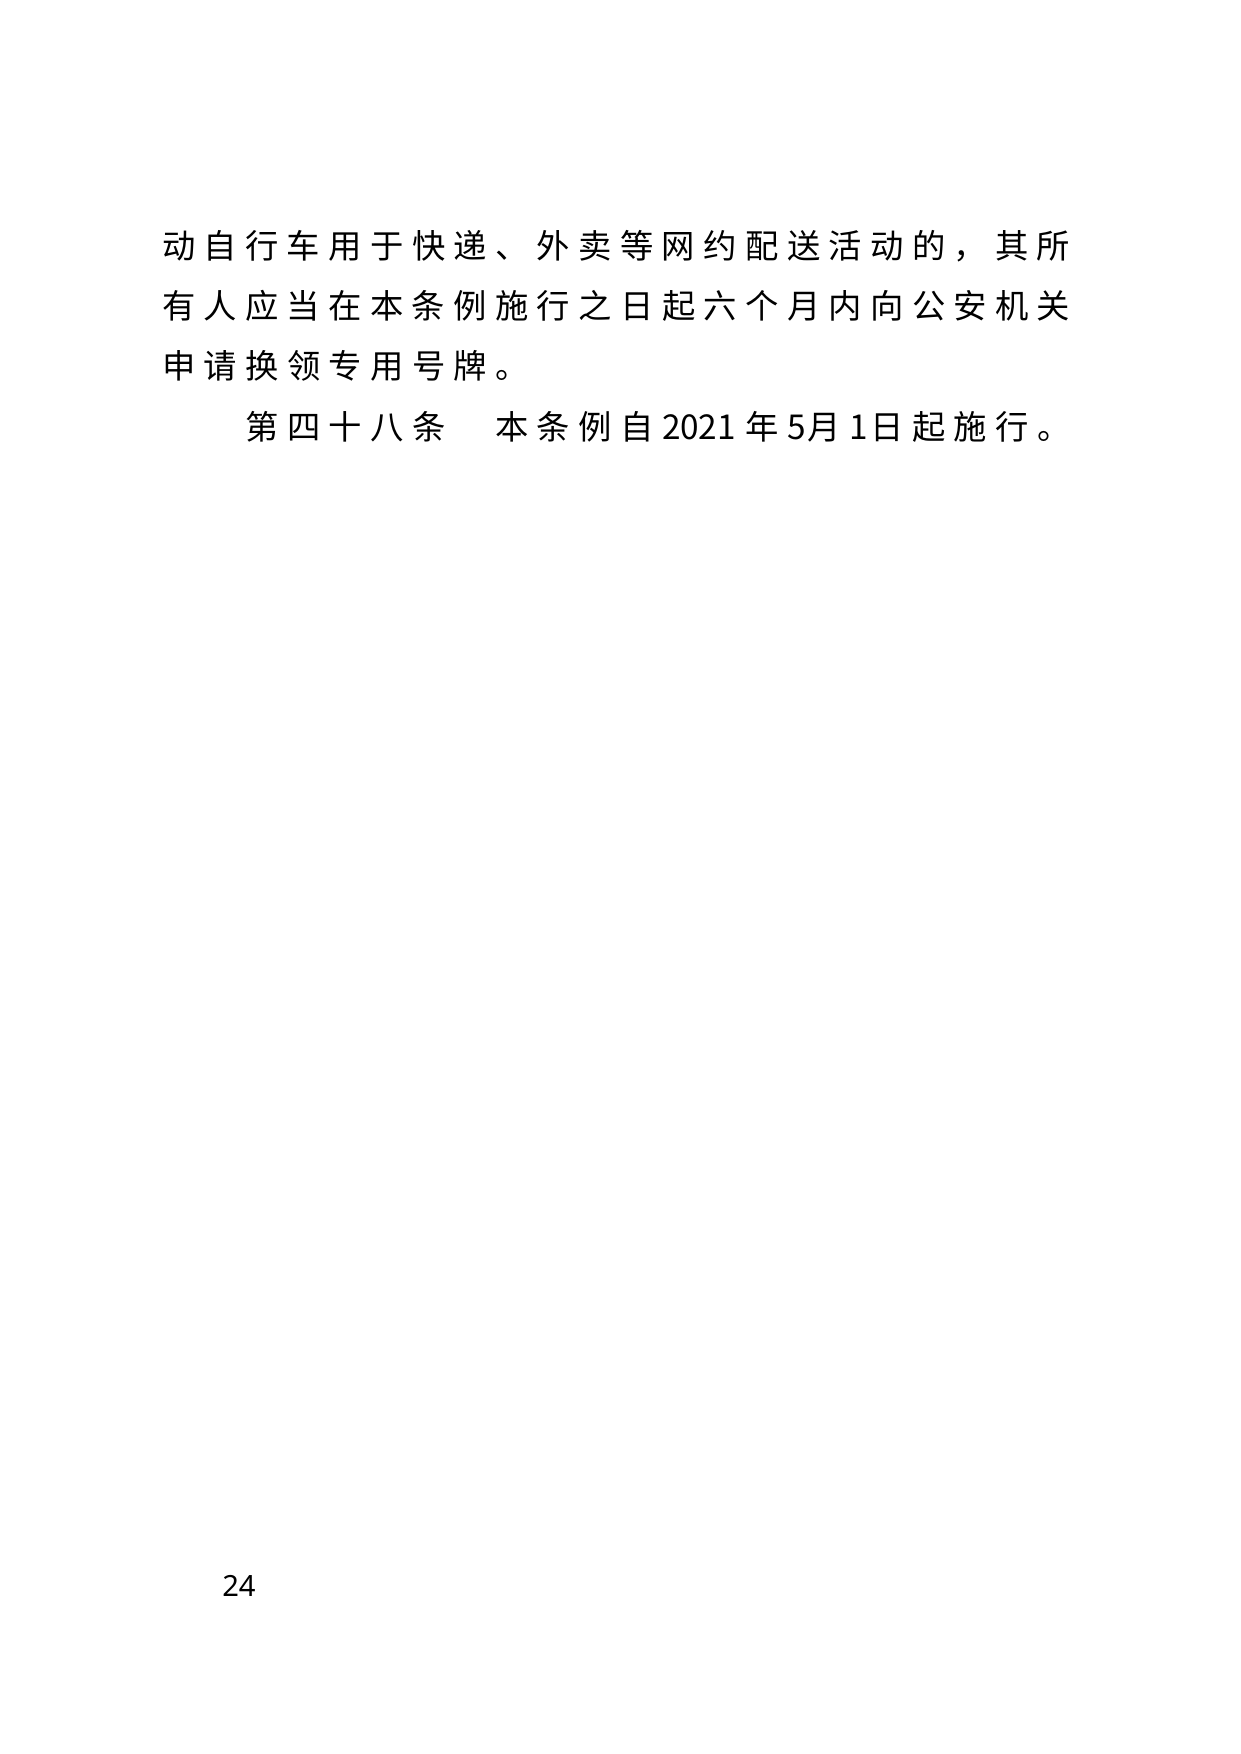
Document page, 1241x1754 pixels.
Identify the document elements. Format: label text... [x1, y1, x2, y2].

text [162, 213, 1078, 394]
text 第四十八条 本条例自2021年5月1日起施行。 [162, 394, 1078, 455]
